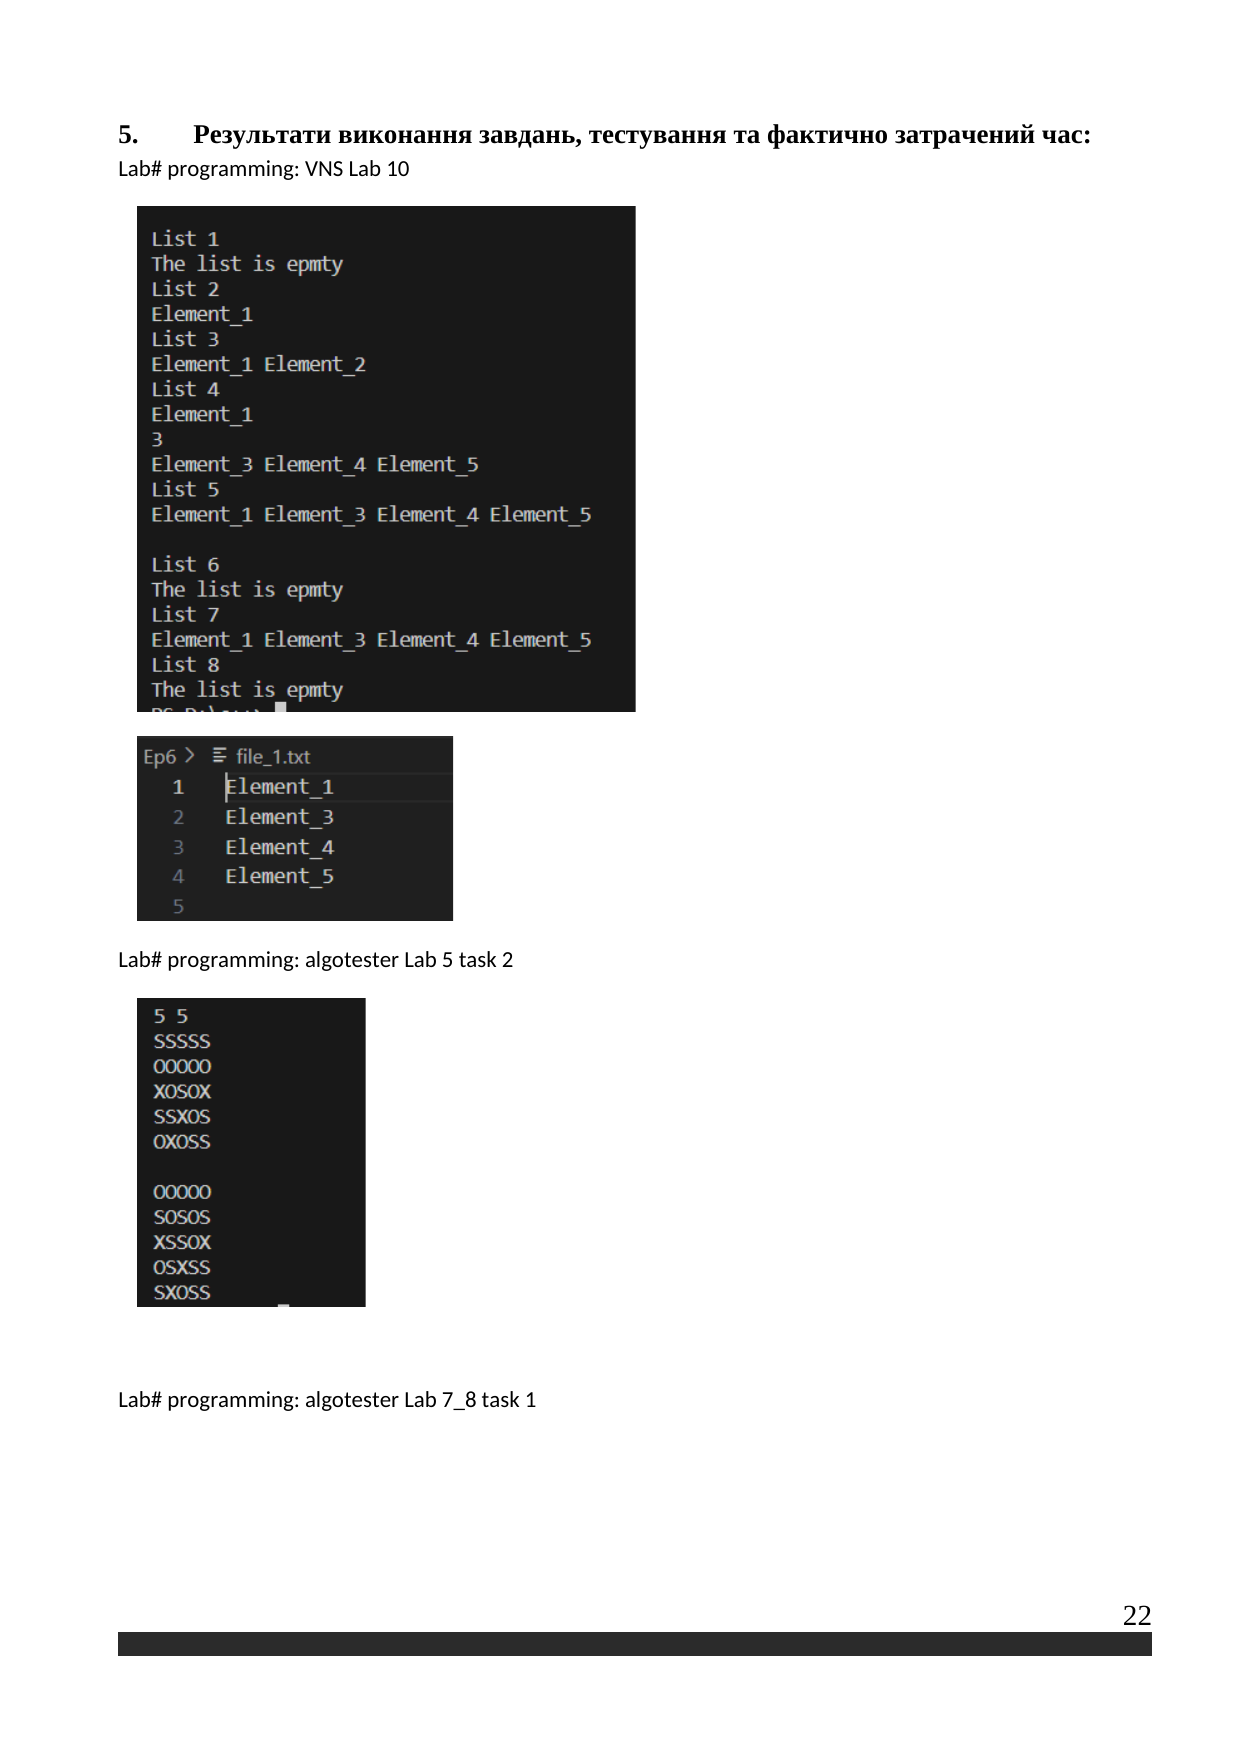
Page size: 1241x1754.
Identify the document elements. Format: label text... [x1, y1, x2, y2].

subtitle 5. Результати виконання завдань, тестування та фактично затрачений час: [118, 118, 1152, 149]
text Lab# programming: VNS Lab 10 [118, 154, 1152, 182]
text Lab# programming: algotester Lab 5 task 2 [118, 946, 1152, 974]
text Lab# programming: algotester Lab 7_8 task 1 [118, 1385, 1152, 1413]
